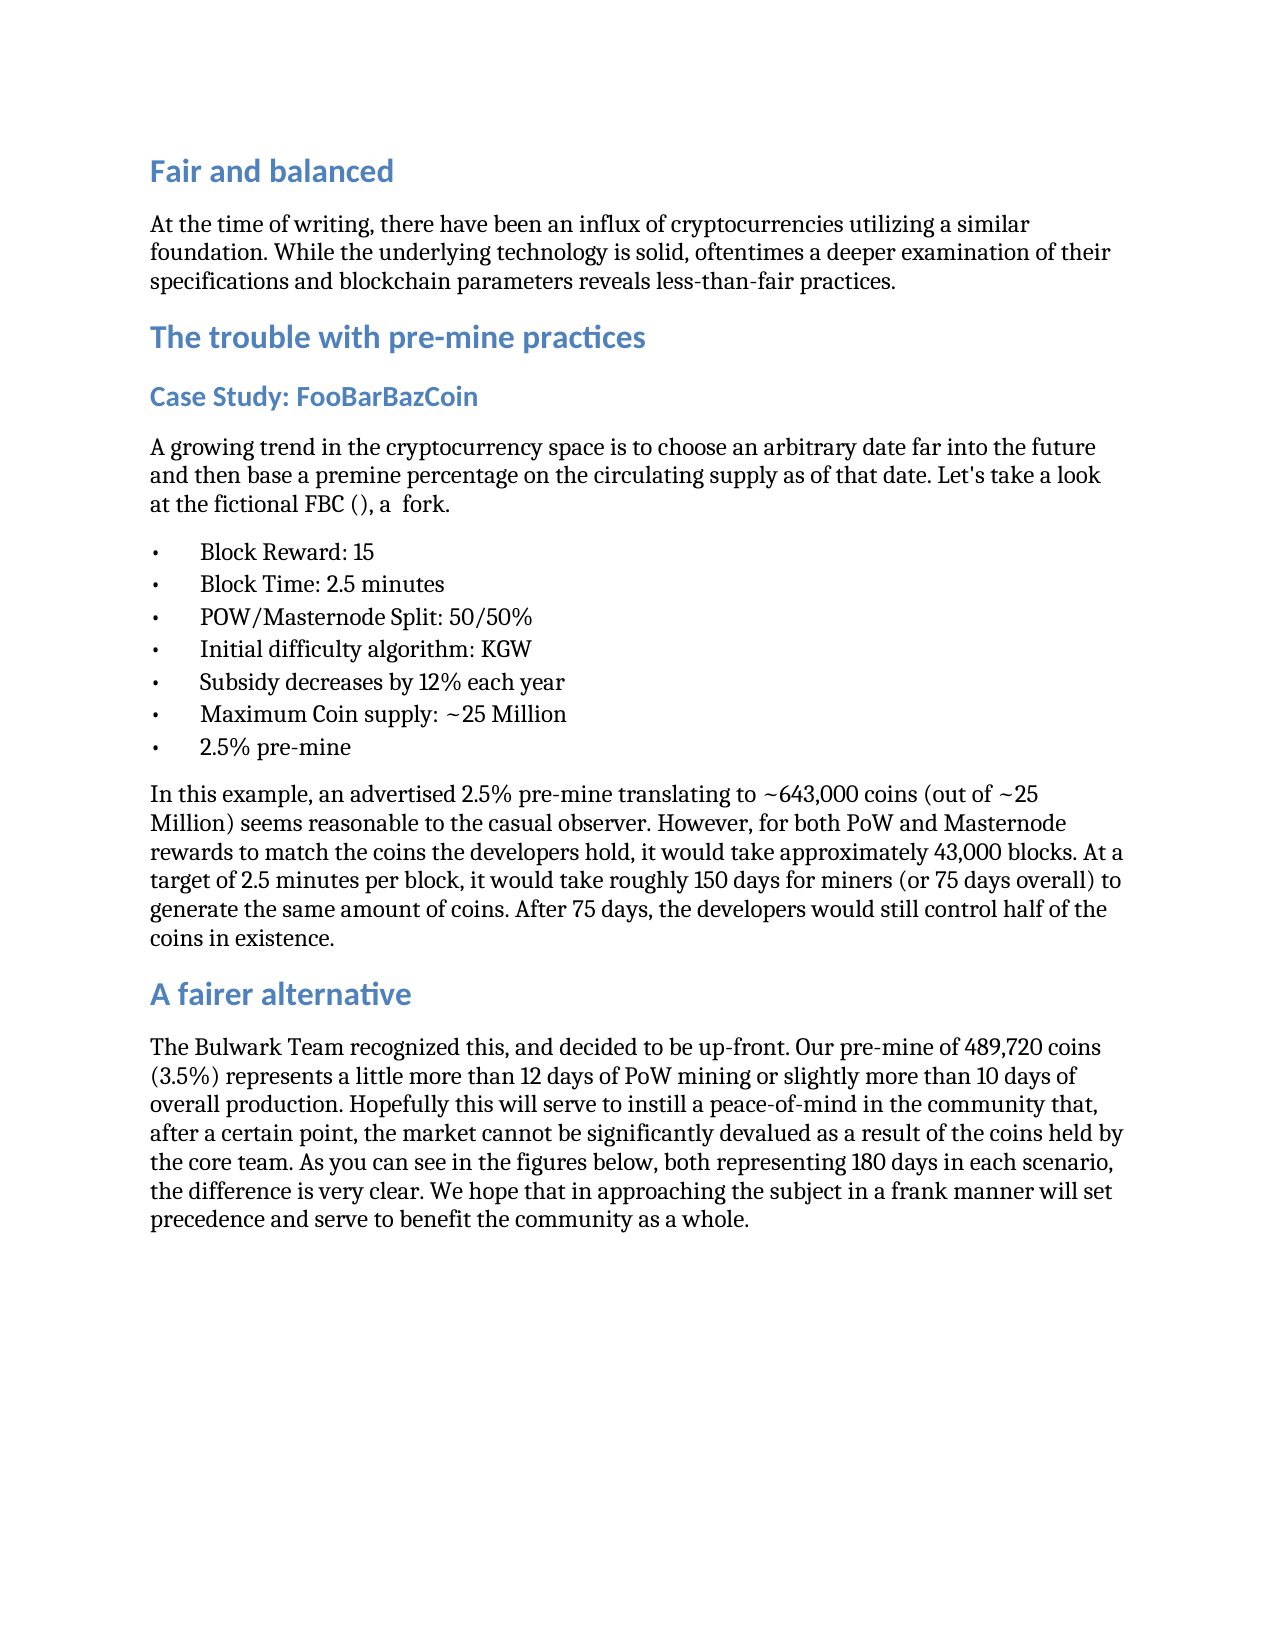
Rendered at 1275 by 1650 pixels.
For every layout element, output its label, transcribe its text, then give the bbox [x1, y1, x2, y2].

list 2.5% pre-mine [150, 732, 1125, 761]
subtitle Case Study: FooBarBazCoin [150, 378, 1125, 414]
subtitle Fair and balanced [150, 150, 1125, 191]
list Maximum Coin supply: ~25 Million [150, 700, 1125, 729]
text In this example, an advertised 2.5% pre-mine translating to ~643,000 coins (out of ~25 Million) seems reasonable to the casual observer. However, for both PoW and Masternode rewards to match the coins the developers hold, it would take approximately 43,000 blocks. At a target of 2.5 minutes per block, it would take roughly 150 days for miners (or 75 days overall) to generate the same amount of coins. After 75 days, the developers would still control half of the coins in existence. [150, 780, 1125, 952]
text At the time of writing, there have been an influx of cryptocurrencies utilizing a similar foundation. While the underlying technology is solid, oftentimes a deeper examination of their specifications and blockchain parameters reveals less-than-fair practices. [150, 209, 1125, 296]
text The Bulwark Team recognized this, and decided to be up-front. Our pre-mine of 489,720 coins (3.5%) represents a little more than 12 days of PoW mining or slightly more than 10 days of overall production. Hopefully this will serve to instill a peace-of-mind in the community that, after a certain point, the market cannot be significantly devalued as a result of the coins held by the core team. As you can see in the figures below, both representing 180 days in each scenario, the difference is very clear. We hope that in approaching the subject in a frank manner will set precedence and serve to benefit the community as a whole. [150, 1033, 1125, 1234]
list POW/Masternode Split: 50/50% [150, 602, 1125, 631]
subtitle The trouble with pre-mine practices [150, 317, 1125, 357]
list Subsidy decreases by 12% each year [150, 667, 1125, 696]
subtitle A fairer alternative [150, 973, 1125, 1014]
list Block Reward: 15 [150, 537, 1125, 566]
text A growing trend in the cryptocurrency space is to choose an arbitrary date far into the future and then base a premine percentage on the circulating supply as of that date. Let's take a look at the fictional FBC (), a fork. [150, 432, 1125, 519]
list Initial difficulty algorithm: KGW [150, 635, 1125, 664]
list Block Time: 2.5 minutes [150, 570, 1125, 599]
